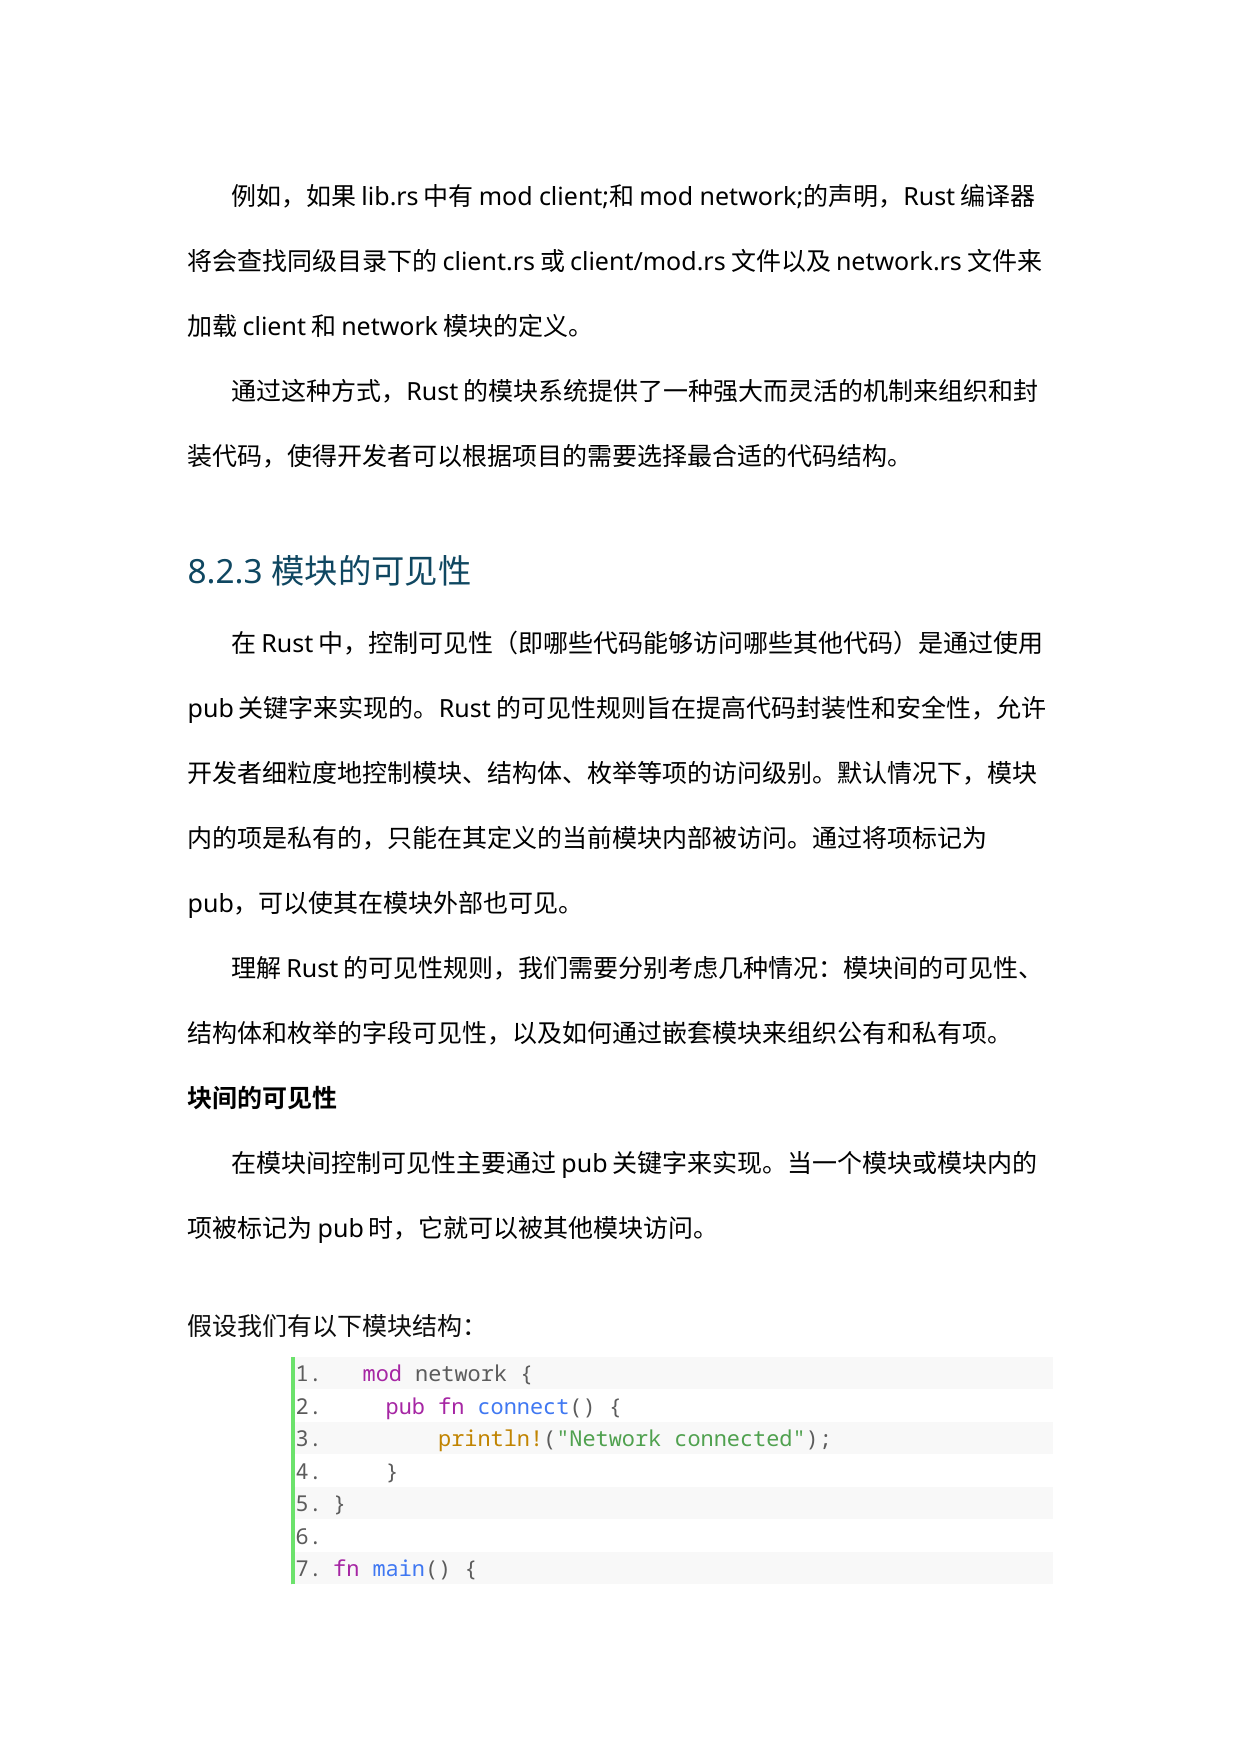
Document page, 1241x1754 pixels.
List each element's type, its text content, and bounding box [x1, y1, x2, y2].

text 假设我们有以下模块结构： [187, 1292, 1053, 1357]
list } [295, 1454, 1053, 1487]
text 块间的可见性 [187, 1064, 1053, 1129]
list } [295, 1487, 1053, 1519]
list println!("Network connected"); [295, 1422, 1053, 1454]
list mod network { [295, 1357, 1053, 1389]
list pub fn connect() { [295, 1389, 1053, 1422]
text 理解Rust的可见性规则，我们需要分别考虑几种情况：模块间的可见性、结构体和枚举的字段可见性，以及如何通过嵌套模块来组织公有和私有项。 [187, 934, 1053, 1064]
text 例如，如果lib.rs中有mod client;和mod network;的声明，Rust编译器将会查找同级目录下的client.rs或client/mod.rs文件以及network.rs文件来加载client和network模块的定义。 [187, 162, 1053, 357]
list fn main() { [295, 1552, 1053, 1584]
text 通过这种方式，Rust的模块系统提供了一种强大而灵活的机制来组织和封装代码，使得开发者可以根据项目的需要选择最合适的代码结构。 [187, 357, 1053, 487]
text 在Rust中，控制可见性（即哪些代码能够访问哪些其他代码）是通过使用pub关键字来实现的。Rust的可见性规则旨在提高代码封装性和安全性，允许开发者细粒度地控制模块、结构体、枚举等项的访问级别。默认情况下，模块内的项是私有的，只能在其定义的当前模块内部被访问。通过将项标记为pub，可以使其在模块外部也可见。 [187, 609, 1053, 934]
subtitle 8.2.3 模块的可见性 [187, 536, 1053, 601]
text 在模块间控制可见性主要通过pub关键字来实现。当一个模块或模块内的项被标记为pub时，它就可以被其他模块访问。 [187, 1129, 1053, 1259]
